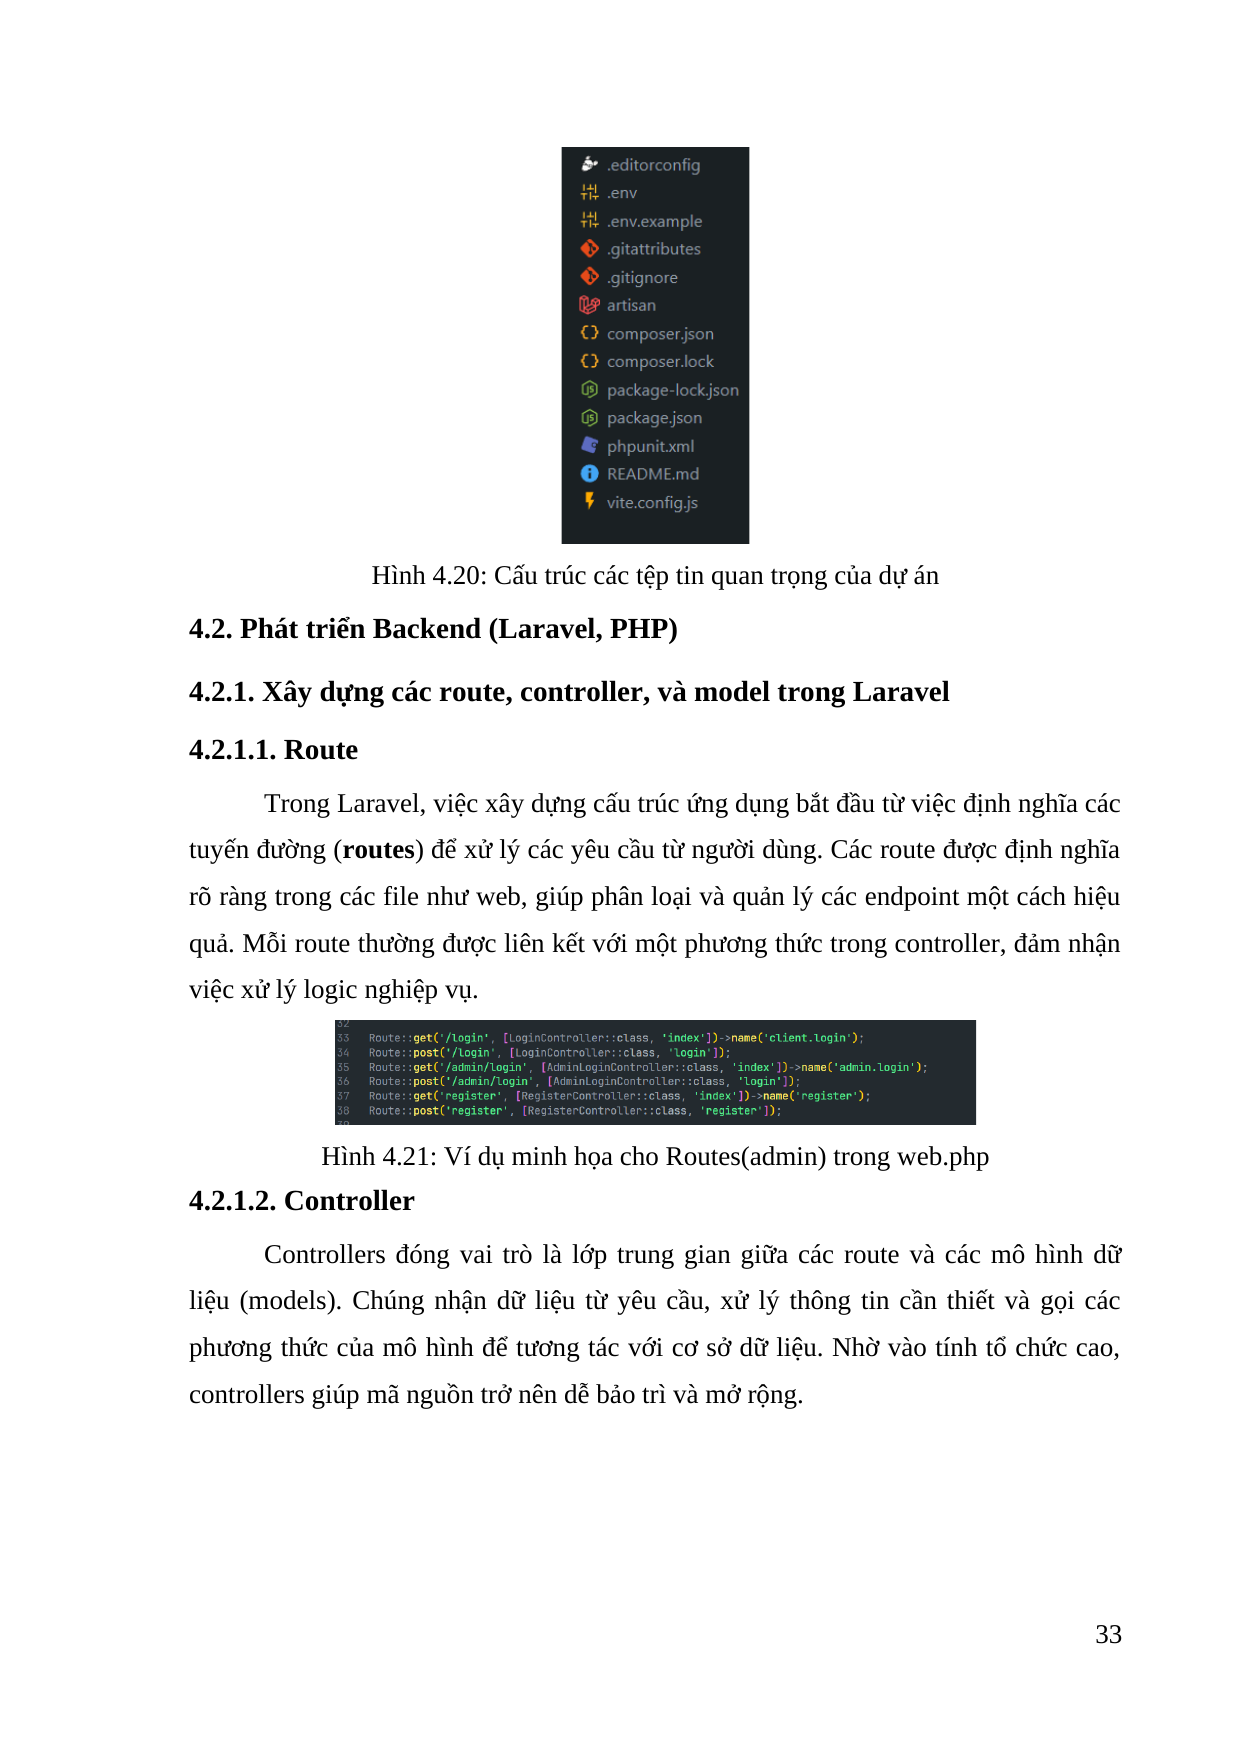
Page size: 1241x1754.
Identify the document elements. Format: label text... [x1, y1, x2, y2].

subtitle Phát triển Backend (Laravel, PHP) [189, 611, 1122, 644]
text Trong Laravel, việc xây dựng cấu trúc ứng dụng bắt đầu từ việc định nghĩa các tuyến đường (routes) để xử lý các yêu cầu từ người dùng. Các route được định nghĩa rõ ràng trong các file như web, giúp phân loại và quản lý các endpoint một cách hiệu quả. Mỗi route thường được liên kết với một phương thức trong controller, đảm nhận việc xử lý logic nghiệp vụ. [189, 787, 1122, 1005]
subtitle Xây dựng các route, controller, và model trong Laravel [189, 674, 1122, 707]
text Controllers đóng vai trò là lớp trung gian giữa các route và các mô hình dữ liệu (models). Chúng nhận dữ liệu từ yêu cầu, xử lý thông tin cần thiết và gọi các phương thức của mô hình để tương tác với cơ sở dữ liệu. Nhờ vào tính tổ chức cao, controllers giúp mã nguồn trở nên dễ bảo trì và mở rộng. [189, 1238, 1122, 1409]
subtitle Controller [189, 1183, 1122, 1217]
picture [335, 1020, 977, 1125]
picture [561, 147, 750, 544]
subtitle Route [189, 732, 1122, 766]
